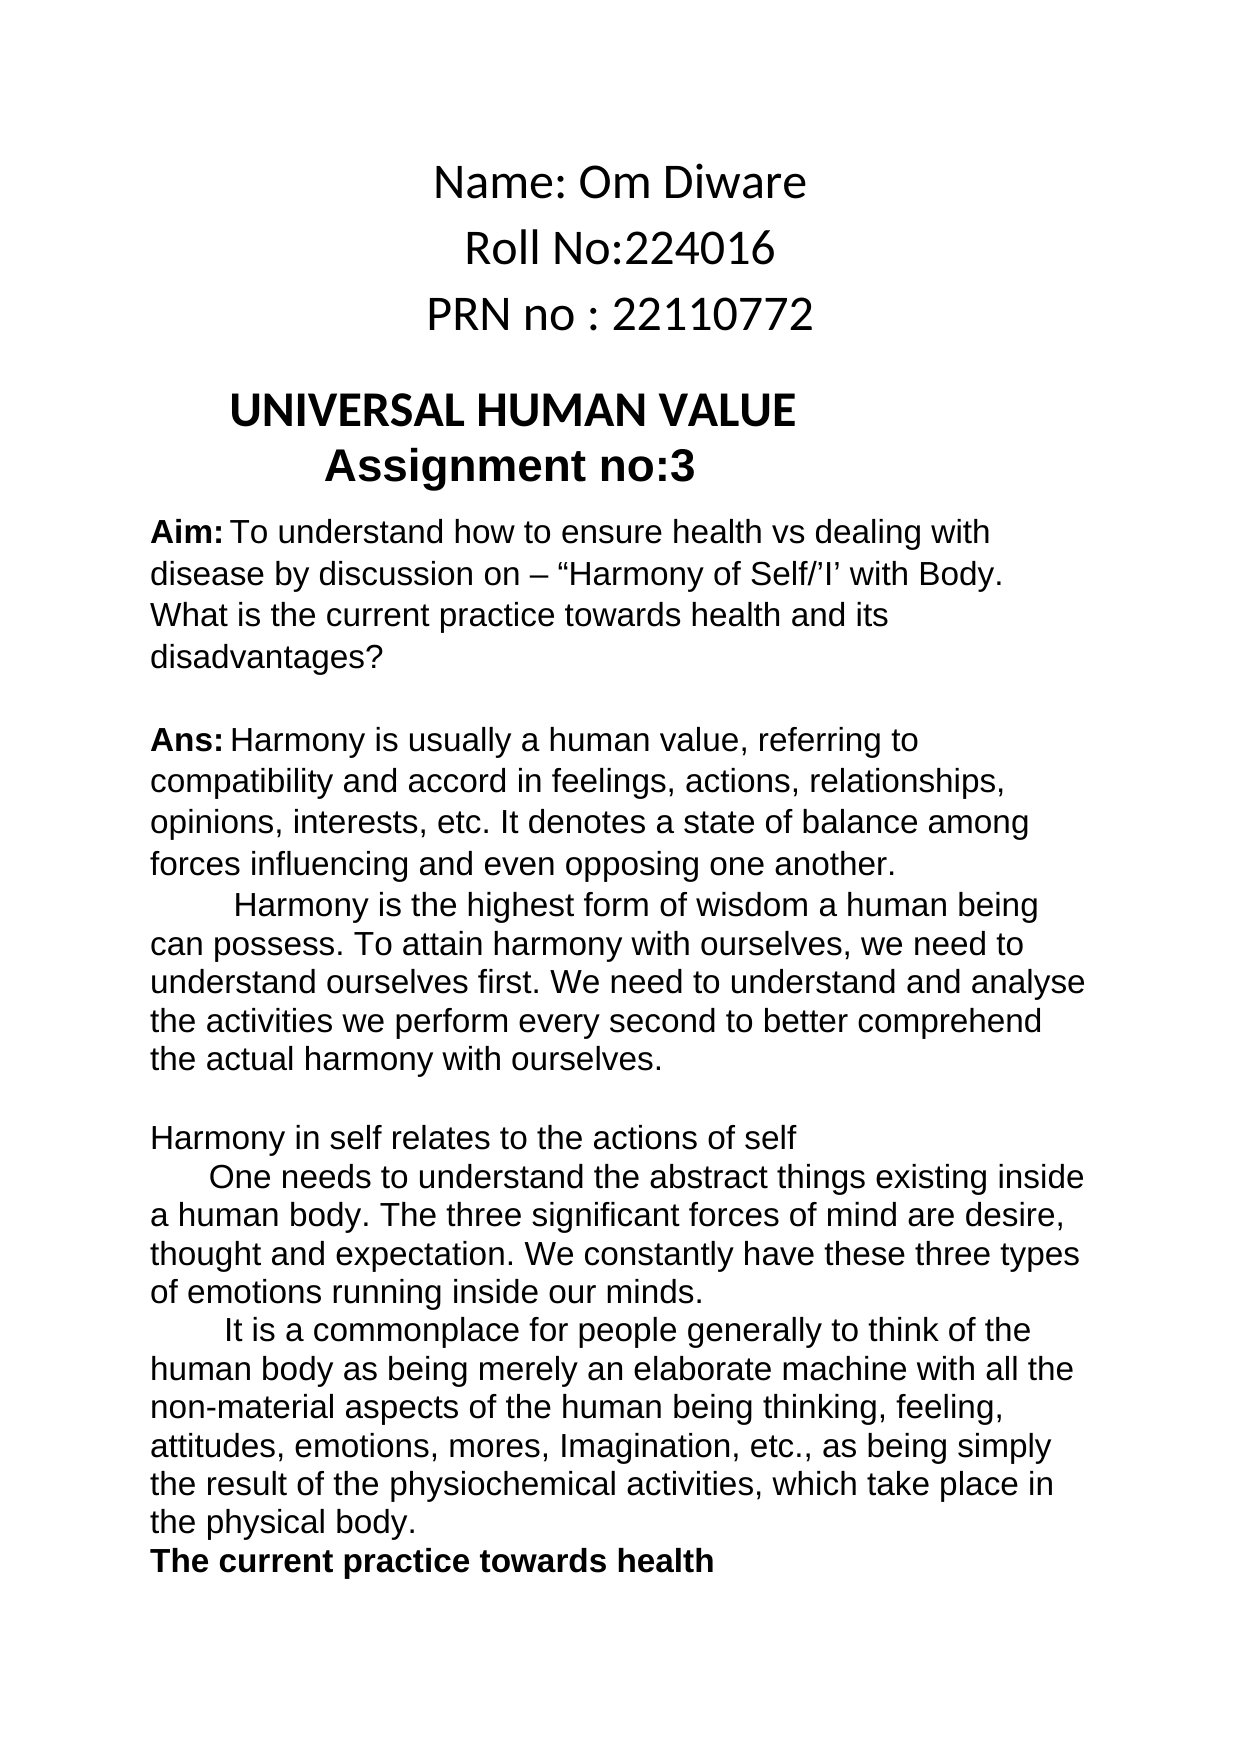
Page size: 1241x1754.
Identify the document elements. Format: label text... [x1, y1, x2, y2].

text It is a commonplace for people generally to think of the human body as being merely an elaborate machine with all the non-material aspects of the human being thinking, feeling, attitudes, emotions, mores, Imagination, etc., as being simply the result of the physiochemical activities, which take place in the physical body. [417, 1310, 1090, 1541]
text Ans: Harmony is usually a human value, referring to compatibility and accord in feelings, actions, relationships, opinions, interests, etc. It denotes a state of balance among forces influencing and even opposing one another. [150, 719, 1090, 882]
text Assignment no:3 [150, 439, 1090, 491]
text PRN no : 22110772 [150, 282, 1090, 343]
text Aim: To understand how to ensure health vs dealing with disease by discussion on – “Harmony of Self/’I’ with Body. What is the current practice towards health and its disadvantages? [150, 512, 1090, 675]
text Name: Om Diware [150, 150, 1090, 211]
text The current practice towards health [150, 1541, 1090, 1579]
text Harmony in self relates to the actions of self [150, 1118, 1090, 1157]
text Roll No:224016 [150, 216, 1090, 277]
text UNIVERSAL HUMAN VALUE [150, 378, 1090, 439]
text One needs to understand the abstract things existing inside a human body. The three significant forces of mind are desire, thought and expectation. We constantly have these three types of emotions running inside our minds. [150, 1157, 1090, 1310]
text Harmony is the highest form of wisdom a human being can possess. To attain harmony with ourselves, we need to understand ourselves first. We need to understand and analyse the activities we perform every second to better comprehend the actual harmony with ourselves. [150, 885, 1090, 1078]
